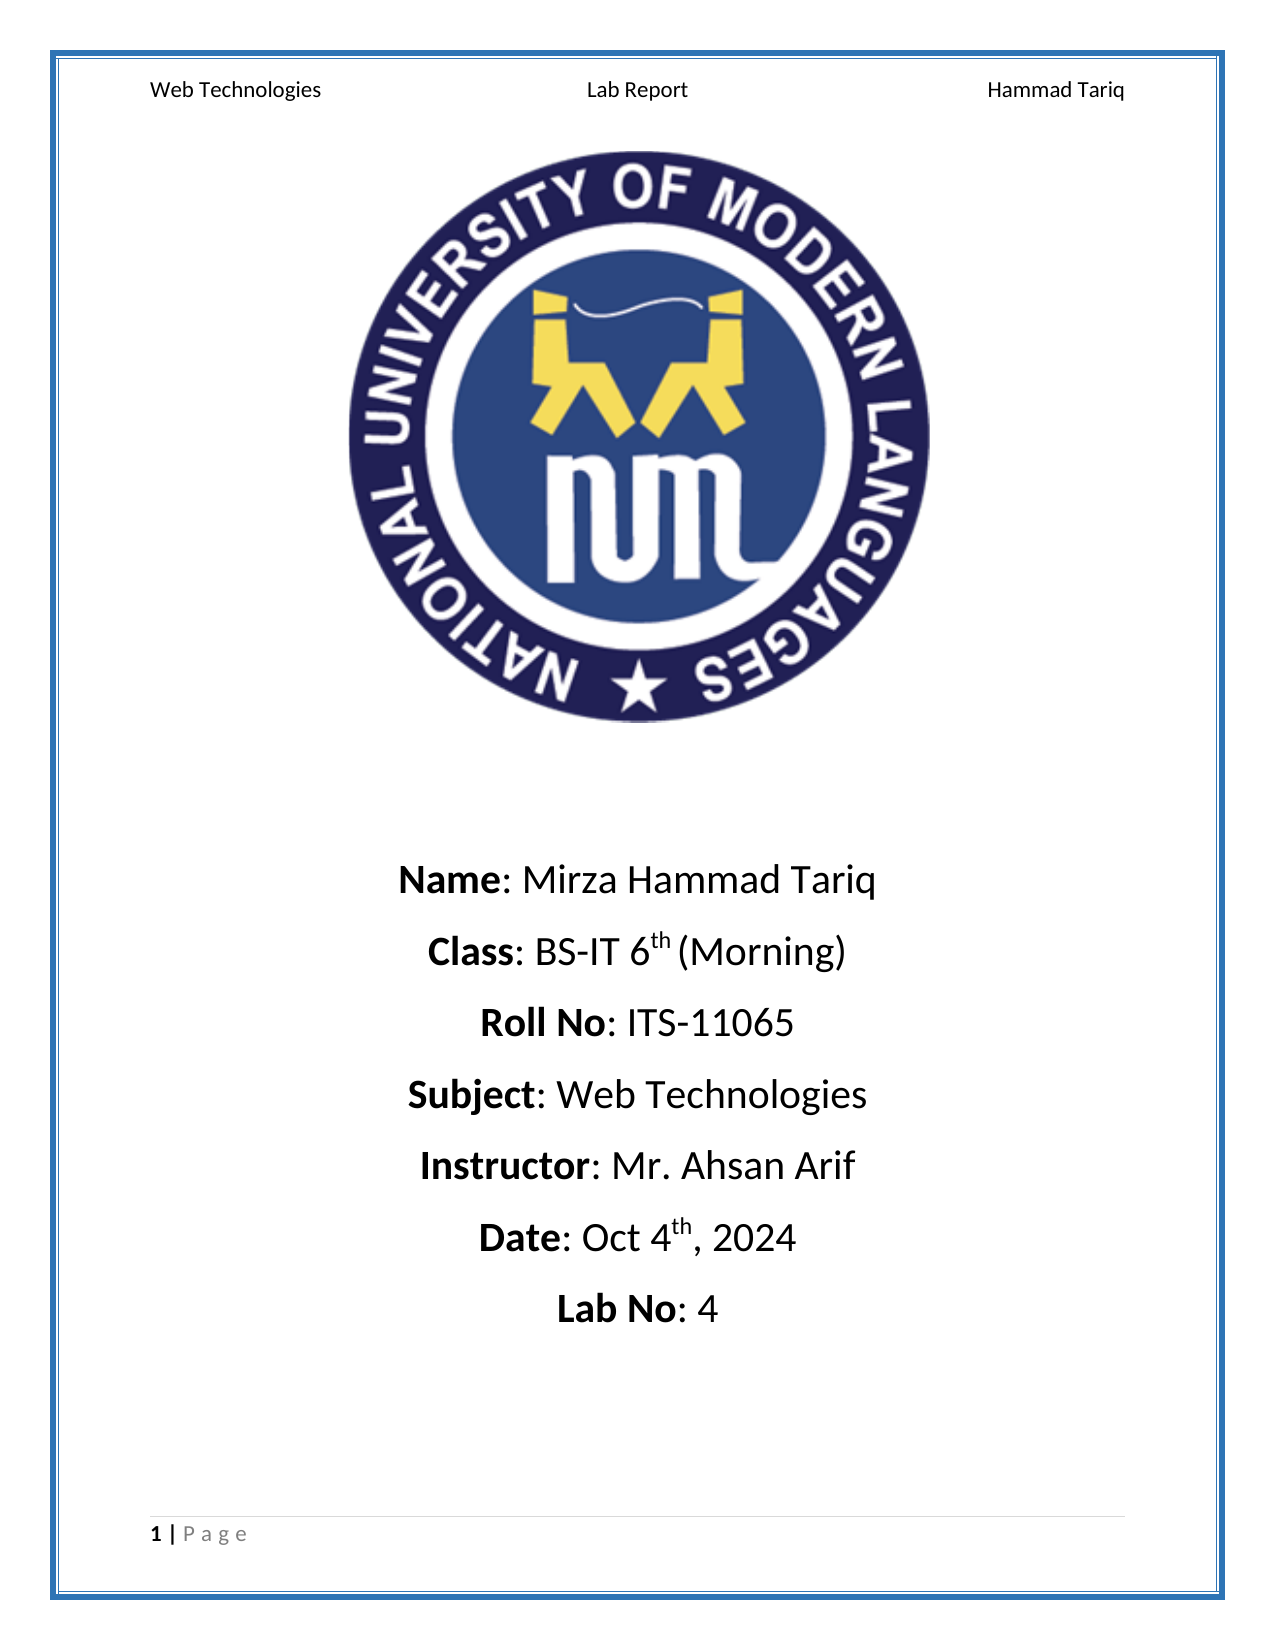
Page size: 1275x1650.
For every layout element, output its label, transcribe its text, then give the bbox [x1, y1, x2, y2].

picture [348, 151, 930, 723]
text Roll No: ITS-11065 [150, 996, 1125, 1047]
text Name: Mirza Hammad Tariq [150, 853, 1125, 904]
text Class: BS-IT 6th (Morning) [150, 925, 1125, 976]
text Lab No: 4 [150, 1282, 1125, 1333]
text Date: Oct 4th, 2024 [150, 1211, 1125, 1262]
text Instructor: Mr. Ahsan Arif [150, 1139, 1125, 1190]
text Subject: Web Technologies [150, 1068, 1125, 1119]
